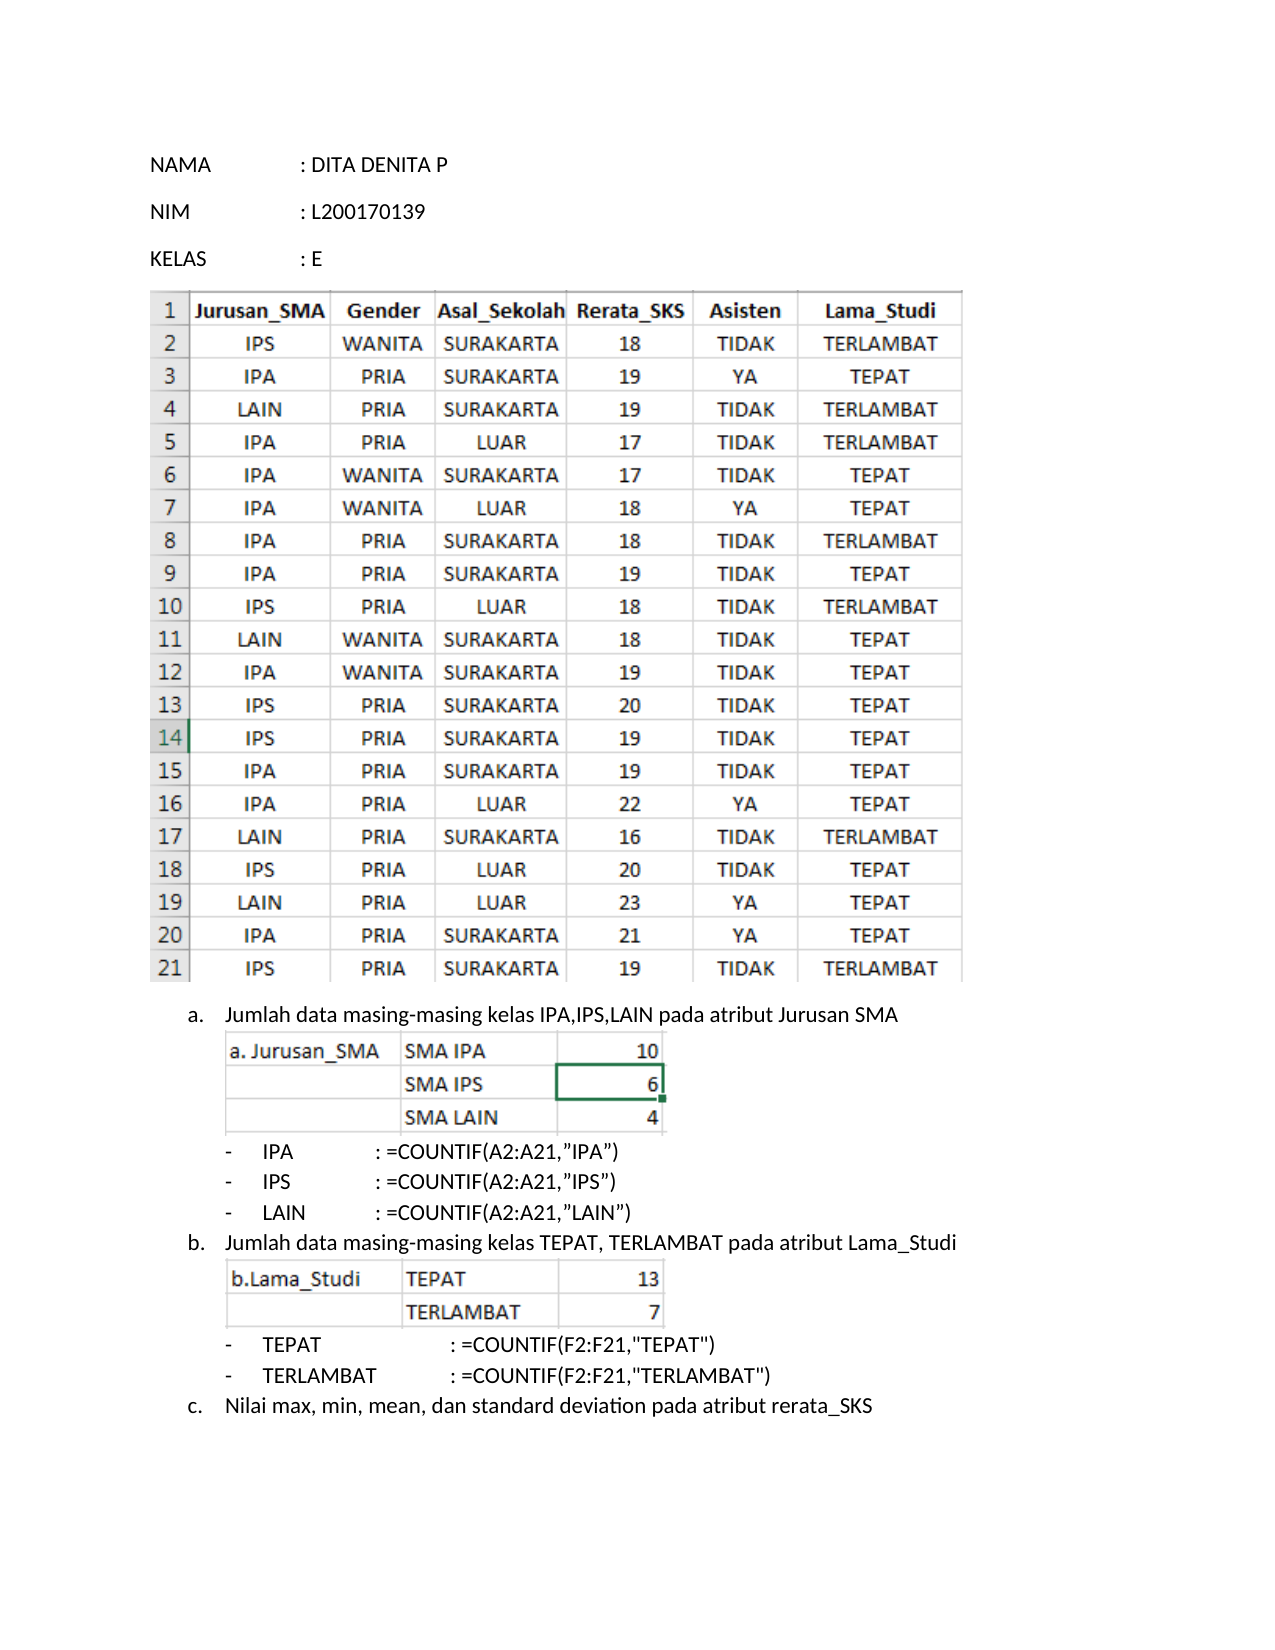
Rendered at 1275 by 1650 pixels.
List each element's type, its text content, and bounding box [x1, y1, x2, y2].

list TERLAMBAT : =COUNTIF(F2:F21,"TERLAMBAT") [225, 1361, 1125, 1389]
text NAMA : DITA DENITA P [150, 150, 1125, 178]
list Nilai max, min, mean, dan standard deviation pada atribut rerata_SKS [187, 1391, 1125, 1419]
list TEPAT : =COUNTIF(F2:F21,"TEPAT") [225, 1331, 1125, 1359]
text NIM : L200170139 [150, 197, 1125, 225]
list IPS : =COUNTIF(A2:A21,”IPS”) [225, 1167, 1125, 1196]
picture [150, 290, 963, 982]
picture [225, 1258, 666, 1329]
picture [225, 1030, 668, 1136]
text KELAS : E [150, 244, 1125, 272]
list IPA : =COUNTIF(A2:A21,”IPA”) [225, 1137, 1125, 1165]
list Jumlah data masing-masing kelas TEPAT, TERLAMBAT pada atribut Lama_Studi [187, 1228, 1125, 1256]
list Jumlah data masing-masing kelas IPA,IPS,LAIN pada atribut Jurusan SMA [187, 1000, 1125, 1028]
list LAIN : =COUNTIF(A2:A21,”LAIN”) [225, 1198, 1125, 1226]
